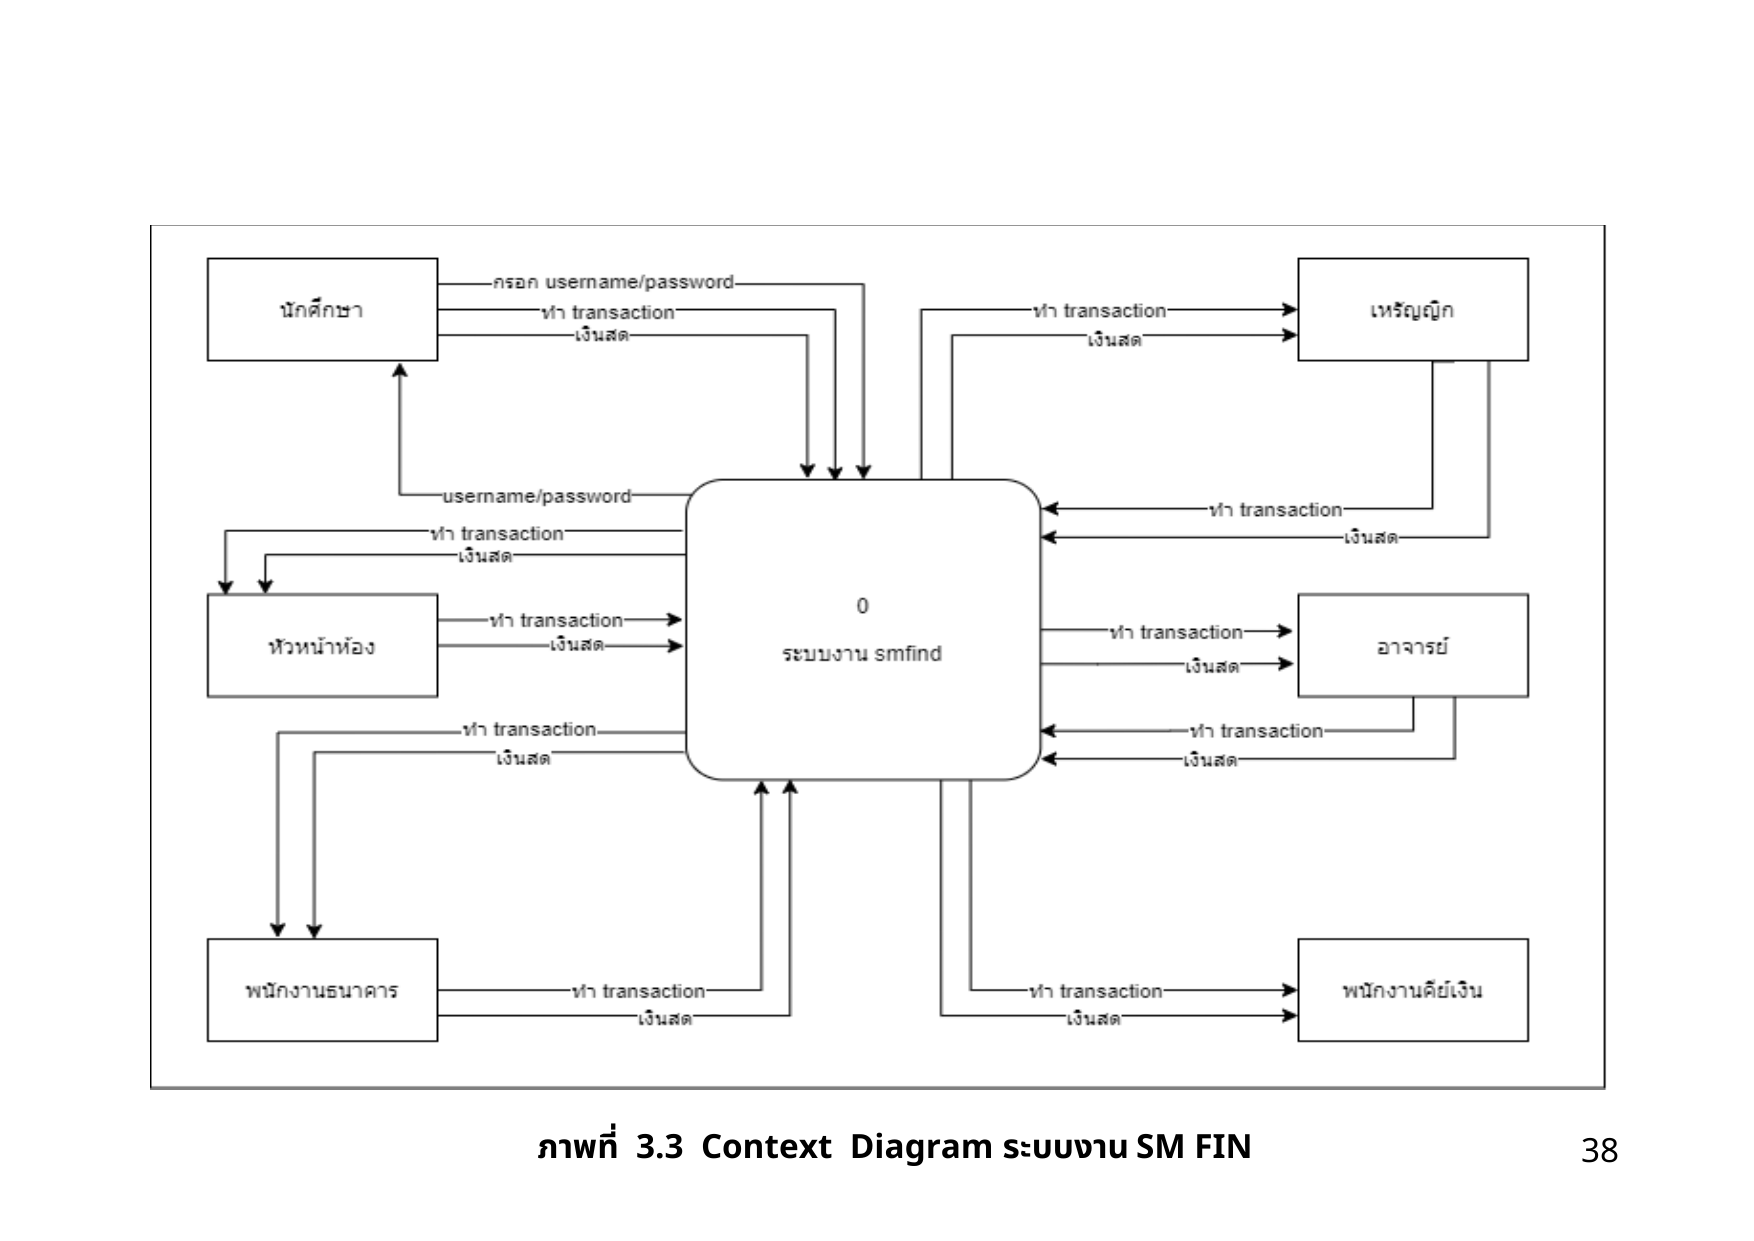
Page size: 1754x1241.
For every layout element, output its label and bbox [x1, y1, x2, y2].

picture [150, 225, 1608, 1090]
